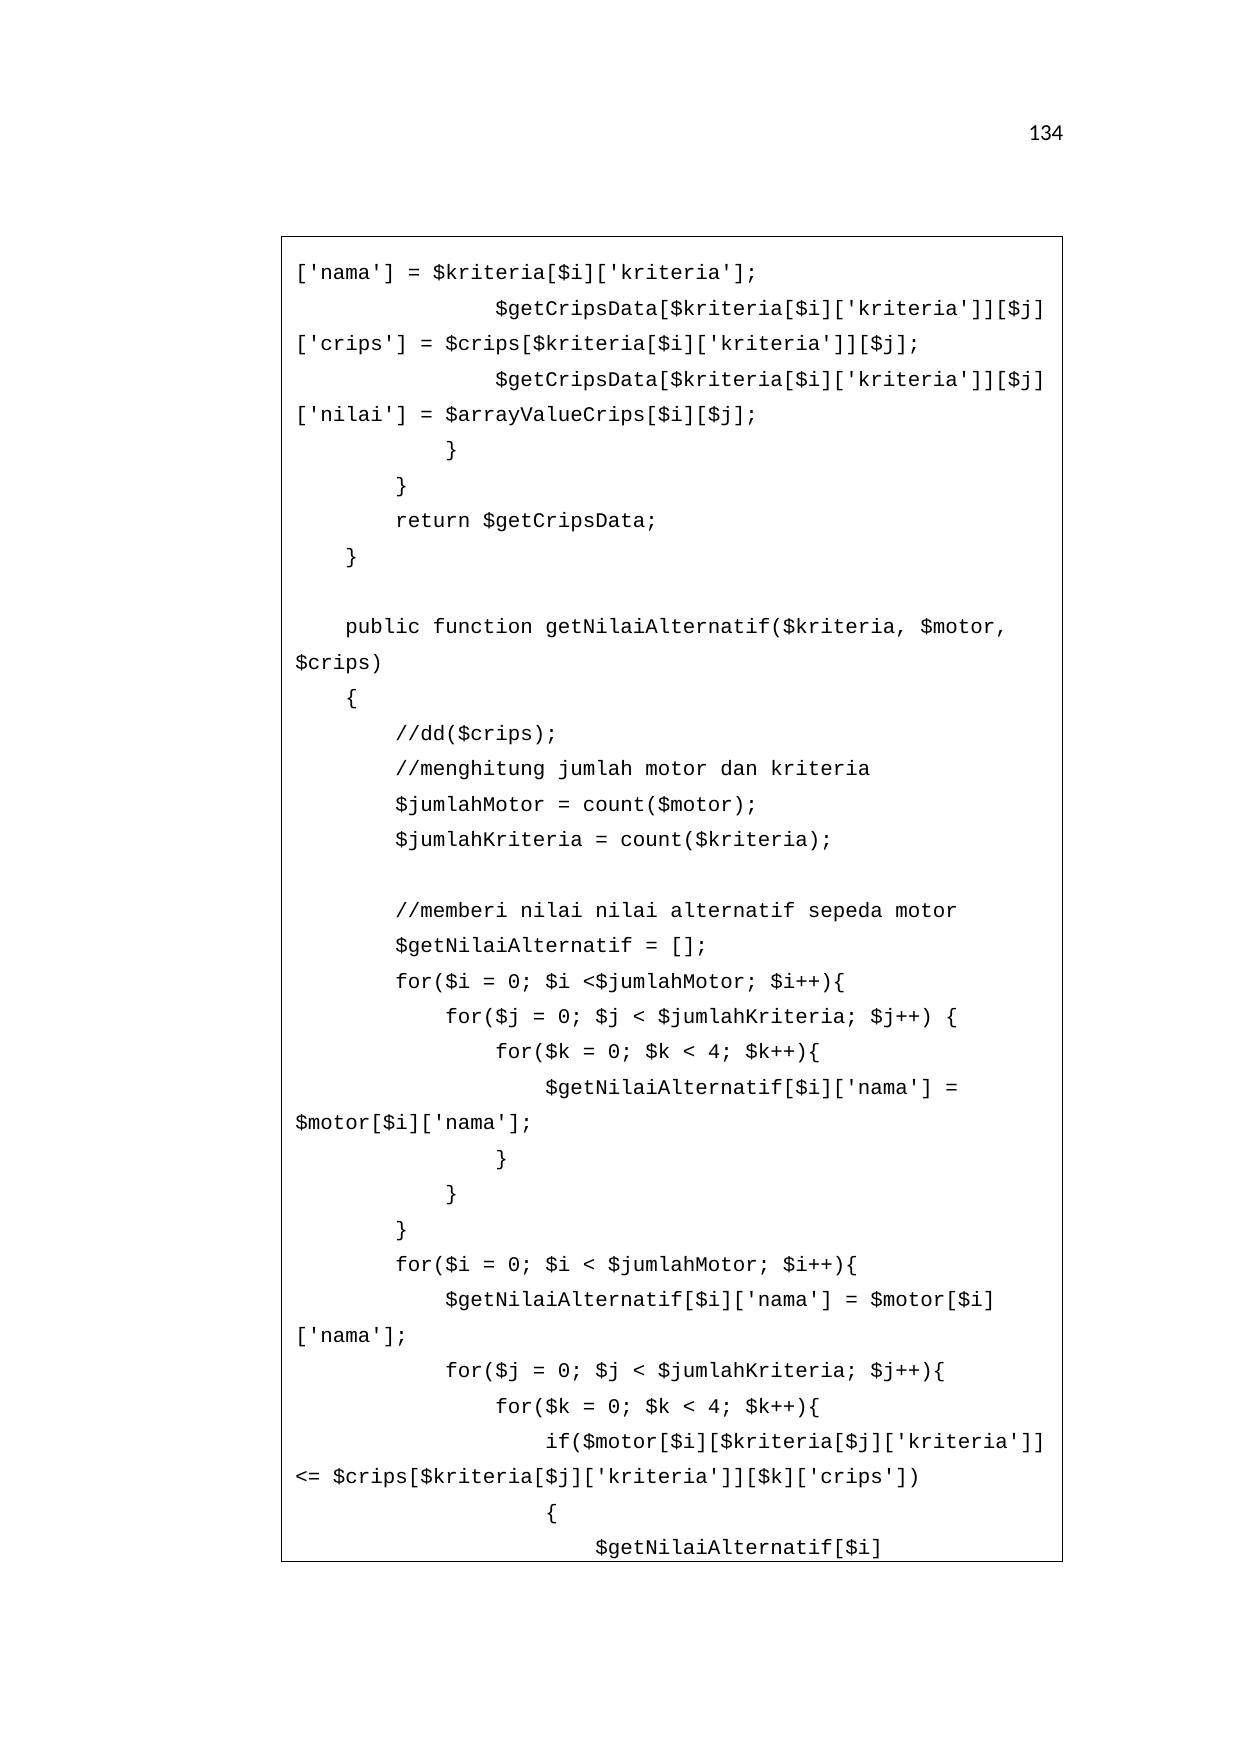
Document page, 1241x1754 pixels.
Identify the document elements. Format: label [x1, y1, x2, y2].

table_header [282, 237, 1062, 1561]
